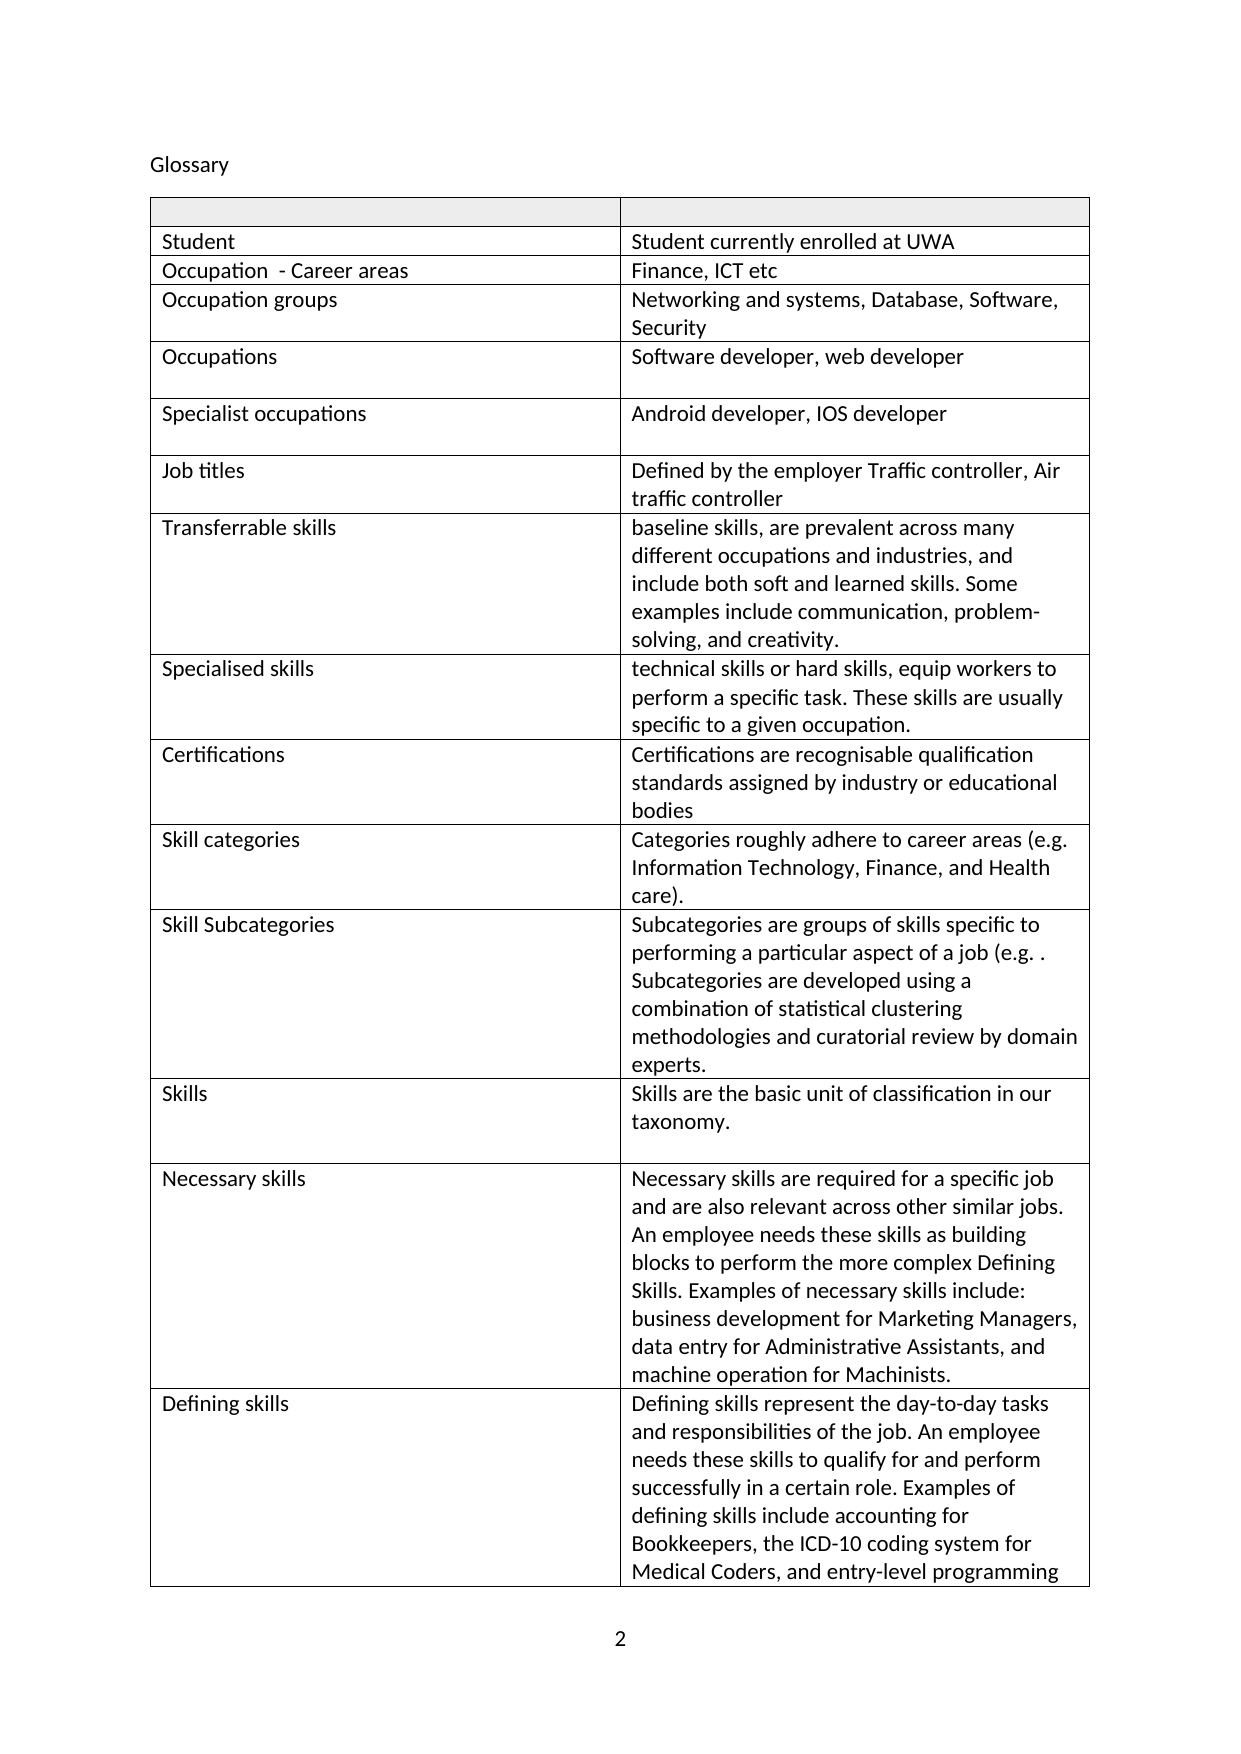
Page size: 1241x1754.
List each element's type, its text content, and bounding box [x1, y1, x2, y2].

table_cell Networking and systems, Database, Software, Security [621, 285, 1089, 341]
table_cell Necessary skills [151, 1164, 620, 1388]
table_cell technical skills or hard skills, equip workers to perform a specific task. These skills are usually specific to a given occupation. [621, 655, 1089, 739]
table_cell Transferrable skills [151, 514, 620, 653]
table_cell Skills [151, 1079, 620, 1163]
table_cell baseline skills, are prevalent across many different occupations and industries, and include both soft and learned skills. Some examples include communication, problem-solving, and creativity. [621, 514, 1089, 653]
table_cell Software developer, web developer [621, 342, 1089, 398]
table_cell Certifications are recognisable qualification standards assigned by industry or educational bodies [621, 740, 1089, 824]
table_cell Skill categories [151, 825, 620, 909]
table_cell Specialist occupations [151, 399, 620, 455]
table_header [151, 198, 620, 226]
table_cell Occupation - Career areas [151, 256, 620, 284]
table_cell Finance, ICT etc [621, 256, 1089, 284]
table_cell Categories roughly adhere to career areas (e.g. Information Technology, Finance, and Health care). [621, 825, 1089, 909]
table_cell Defined by the employer Traffic controller, Air traffic controller [621, 456, 1089, 512]
table_cell Skills are the basic unit of classification in our taxonomy. [621, 1079, 1089, 1163]
table_cell Certifications [151, 740, 620, 824]
table_cell Defining skills [151, 1389, 620, 1586]
table_cell Student [151, 227, 620, 255]
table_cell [621, 1389, 1089, 1586]
table_cell Occupations [151, 342, 620, 398]
table_cell Skill Subcategories [151, 910, 620, 1078]
table_cell Android developer, IOS developer [621, 399, 1089, 455]
table_cell Job titles [151, 456, 620, 512]
table_cell Occupation groups [151, 285, 620, 341]
table_cell Subcategories are groups of skills specific to performing a particular aspect of a job (e.g. . Subcategories are developed using a combination of statistical clustering methodologies and curatorial review by domain experts. [621, 910, 1089, 1078]
table_cell Necessary skills are required for a specific job and are also relevant across other similar jobs. An employee needs these skills as building blocks to perform the more complex Defining Skills. Examples of necessary skills include: business development for Marketing Managers, data entry for Administrative Assistants, and machine operation for Machinists. [621, 1164, 1089, 1388]
text Glossary [150, 150, 1090, 178]
table_header [621, 198, 1089, 226]
table_cell Specialised skills [151, 655, 620, 739]
table_cell Student currently enrolled at UWA [621, 227, 1089, 255]
